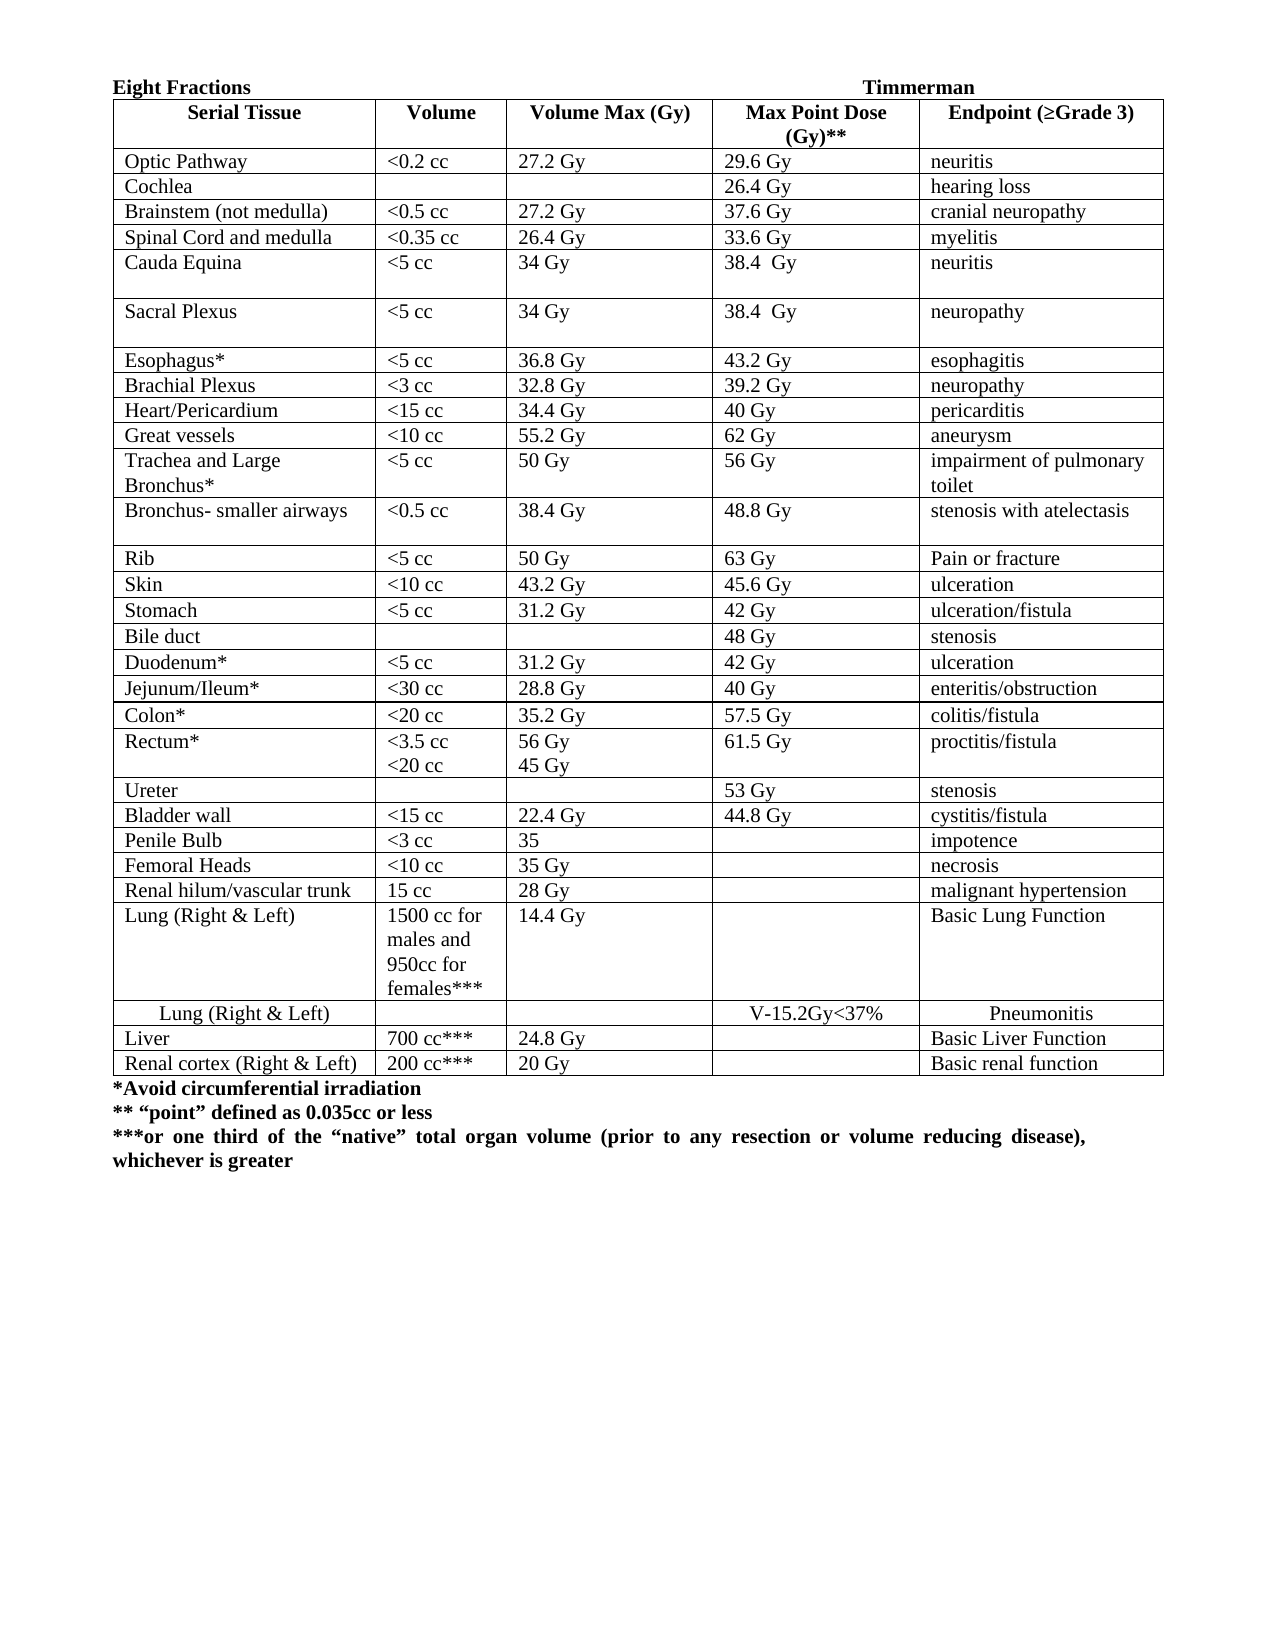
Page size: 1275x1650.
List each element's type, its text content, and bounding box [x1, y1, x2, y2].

table_cell [713, 1051, 919, 1075]
table_cell 35 Gy [507, 853, 712, 877]
table_cell cystitis/fistula [920, 803, 1163, 827]
table_cell Lung (Right & Left) [114, 903, 375, 999]
table_cell 27.2 Gy [507, 149, 712, 173]
table_cell 34 Gy [507, 250, 712, 298]
table_header Serial Tissue [114, 100, 375, 148]
table_cell 40 Gy [713, 676, 919, 701]
table_cell Liver [114, 1026, 375, 1050]
table_cell Duodenum* [114, 650, 375, 675]
table_cell 50 Gy [507, 449, 712, 497]
table_cell esophagitis [920, 348, 1163, 372]
table_cell Cauda Equina [114, 250, 375, 298]
table_cell [376, 778, 506, 802]
table_cell [376, 174, 506, 198]
table_cell 35.2 Gy [507, 703, 712, 728]
table_cell pericarditis [920, 398, 1163, 422]
table_cell <3.5 cc <20 cc [376, 729, 506, 777]
table_cell <5 cc [376, 546, 506, 571]
table_cell 35 [507, 828, 712, 852]
table_header Volume [376, 100, 506, 148]
table_cell enteritis/obstruction [920, 676, 1163, 701]
table_cell 38.4 Gy [713, 250, 919, 298]
table_cell Trachea and Large Bronchus* [114, 449, 375, 497]
table_cell 39.2 Gy [713, 373, 919, 397]
table_cell 56 Gy 45 Gy [507, 729, 712, 777]
table_cell [713, 903, 919, 999]
table_cell <3 cc [376, 828, 506, 852]
table_cell <20 cc [376, 703, 506, 728]
table_cell stenosis [920, 624, 1163, 649]
table_cell <0.35 cc [376, 225, 506, 249]
table_cell 26.4 Gy [713, 174, 919, 198]
table_cell 31.2 Gy [507, 650, 712, 675]
table_cell [507, 174, 712, 198]
table_cell 15 cc [376, 878, 506, 902]
table_cell 36.8 Gy [507, 348, 712, 372]
table_cell <15 cc [376, 803, 506, 827]
table_cell Basic Liver Function [920, 1026, 1163, 1050]
table_cell [507, 624, 712, 649]
table_cell 42 Gy [713, 598, 919, 623]
table_cell <5 cc [376, 299, 506, 347]
table_cell Rectum* [114, 729, 375, 777]
table_cell proctitis/fistula [920, 729, 1163, 777]
table_cell 56 Gy [713, 449, 919, 497]
table_cell 37.6 Gy [713, 200, 919, 223]
table_cell 42 Gy [713, 650, 919, 675]
table_cell 34.4 Gy [507, 398, 712, 422]
table_cell [713, 853, 919, 877]
table_cell impairment of pulmonary toilet [920, 449, 1163, 497]
table_cell 22.4 Gy [507, 803, 712, 827]
table_cell <15 cc [376, 398, 506, 422]
table_cell <0.2 cc [376, 149, 506, 173]
table_cell 14.4 Gy [507, 903, 712, 999]
table_cell Bile duct [114, 624, 375, 649]
table_cell Optic Pathway [114, 149, 375, 173]
table_cell [376, 1001, 506, 1025]
table_cell cranial neuropathy [920, 200, 1163, 223]
table_cell <10 cc [376, 423, 506, 447]
text ***or one third of the “native” total organ volume (prior to any resection or volume reducing disease), whichever is greater [112, 1124, 1087, 1172]
table_cell ulceration [920, 650, 1163, 675]
table_cell 20 Gy [507, 1051, 712, 1075]
table_cell [507, 778, 712, 802]
table_cell ulceration [920, 572, 1163, 597]
table_cell Great vessels [114, 423, 375, 447]
table_cell impotence [920, 828, 1163, 852]
table_cell 40 Gy [713, 398, 919, 422]
table_cell Spinal Cord and medulla [114, 225, 375, 249]
table_cell 63 Gy [713, 546, 919, 571]
table_cell Lung (Right & Left) [114, 1001, 375, 1025]
table_cell aneurysm [920, 423, 1163, 447]
table_cell 43.2 Gy [507, 572, 712, 597]
table_cell 44.8 Gy [713, 803, 919, 827]
table_cell neuropathy [920, 373, 1163, 397]
table_cell Bladder wall [114, 803, 375, 827]
table_cell ulceration/fistula [920, 598, 1163, 623]
table_cell hearing loss [920, 174, 1163, 198]
table_cell <3 cc [376, 373, 506, 397]
table_cell 27.2 Gy [507, 200, 712, 223]
table_cell neuritis [920, 250, 1163, 298]
table_cell necrosis [920, 853, 1163, 877]
table_cell Sacral Plexus [114, 299, 375, 347]
table_cell Renal hilum/vascular trunk [114, 878, 375, 902]
table_cell <30 cc [376, 676, 506, 701]
text Eight Fractions Timmerman [112, 75, 1087, 99]
table_cell stenosis with atelectasis [920, 498, 1163, 544]
table_cell [376, 624, 506, 649]
table_cell <5 cc [376, 449, 506, 497]
table_cell Jejunum/Ileum* [114, 676, 375, 701]
table_cell 28.8 Gy [507, 676, 712, 701]
table_cell Bronchus- smaller airways [114, 498, 375, 544]
table_cell 200 cc*** [376, 1051, 506, 1075]
table_cell Cochlea [114, 174, 375, 198]
table_cell 29.6 Gy [713, 149, 919, 173]
table_cell stenosis [920, 778, 1163, 802]
table_cell 38.4 Gy [713, 299, 919, 347]
table_cell Rib [114, 546, 375, 571]
table_cell 1500 cc for males and 950cc for females*** [376, 903, 506, 999]
table_cell [713, 828, 919, 852]
table_cell 34 Gy [507, 299, 712, 347]
table_cell 55.2 Gy [507, 423, 712, 447]
table_cell <5 cc [376, 650, 506, 675]
table_cell neuritis [920, 149, 1163, 173]
table_cell 28 Gy [507, 878, 712, 902]
table_cell 24.8 Gy [507, 1026, 712, 1050]
table_cell Stomach [114, 598, 375, 623]
table_cell 31.2 Gy [507, 598, 712, 623]
table_cell <10 cc [376, 853, 506, 877]
table_cell Skin [114, 572, 375, 597]
table_cell 57.5 Gy [713, 703, 919, 728]
table_cell 33.6 Gy [713, 225, 919, 249]
table_cell <5 cc [376, 250, 506, 298]
table_cell 43.2 Gy [713, 348, 919, 372]
table_cell 61.5 Gy [713, 729, 919, 777]
table_cell <5 cc [376, 348, 506, 372]
table_cell <5 cc [376, 598, 506, 623]
table_cell [713, 1026, 919, 1050]
table_cell [507, 1001, 712, 1025]
table_cell Ureter [114, 778, 375, 802]
table_cell Brachial Plexus [114, 373, 375, 397]
table_cell 700 cc*** [376, 1026, 506, 1050]
table_header Volume Max (Gy) [507, 100, 712, 148]
table_header Dose (Gy)** [713, 100, 919, 148]
table_cell 26.4 Gy [507, 225, 712, 249]
table_cell 38.4 Gy [507, 498, 712, 544]
table_cell <0.5 cc [376, 200, 506, 223]
table_cell Renal cortex (Right & Left) [114, 1051, 375, 1075]
table_cell 62 Gy [713, 423, 919, 447]
table_cell 53 Gy [713, 778, 919, 802]
table_cell 48 Gy [713, 624, 919, 649]
table_cell 48.8 Gy [713, 498, 919, 544]
table_header Endpoint (≥Grade 3) [920, 100, 1163, 148]
text ** “point” defined as 0.035cc or less [112, 1100, 1087, 1124]
table_cell Basic renal function [920, 1051, 1163, 1075]
table_cell Esophagus* [114, 348, 375, 372]
table_cell colitis/fistula [920, 703, 1163, 728]
table_cell <10 cc [376, 572, 506, 597]
table_cell myelitis [920, 225, 1163, 249]
table_cell Brainstem (not medulla) [114, 200, 375, 223]
table_cell Pneumonitis [920, 1001, 1163, 1025]
table_cell <0.5 cc [376, 498, 506, 544]
table_cell Heart/Pericardium [114, 398, 375, 422]
table_cell Femoral Heads [114, 853, 375, 877]
table_cell Basic Lung Function [920, 903, 1163, 999]
table_cell 45.6 Gy [713, 572, 919, 597]
table_cell 32.8 Gy [507, 373, 712, 397]
table_cell V-15.2Gy<37% [713, 1001, 919, 1025]
table_cell Pain or fracture [920, 546, 1163, 571]
table_cell malignant hypertension [920, 878, 1163, 902]
table_cell 50 Gy [507, 546, 712, 571]
table_cell [713, 878, 919, 902]
text *Avoid circumferential irradiation [112, 1076, 1087, 1100]
table_cell * [114, 703, 375, 728]
table_cell neuropathy [920, 299, 1163, 347]
table_cell Penile Bulb [114, 828, 375, 852]
